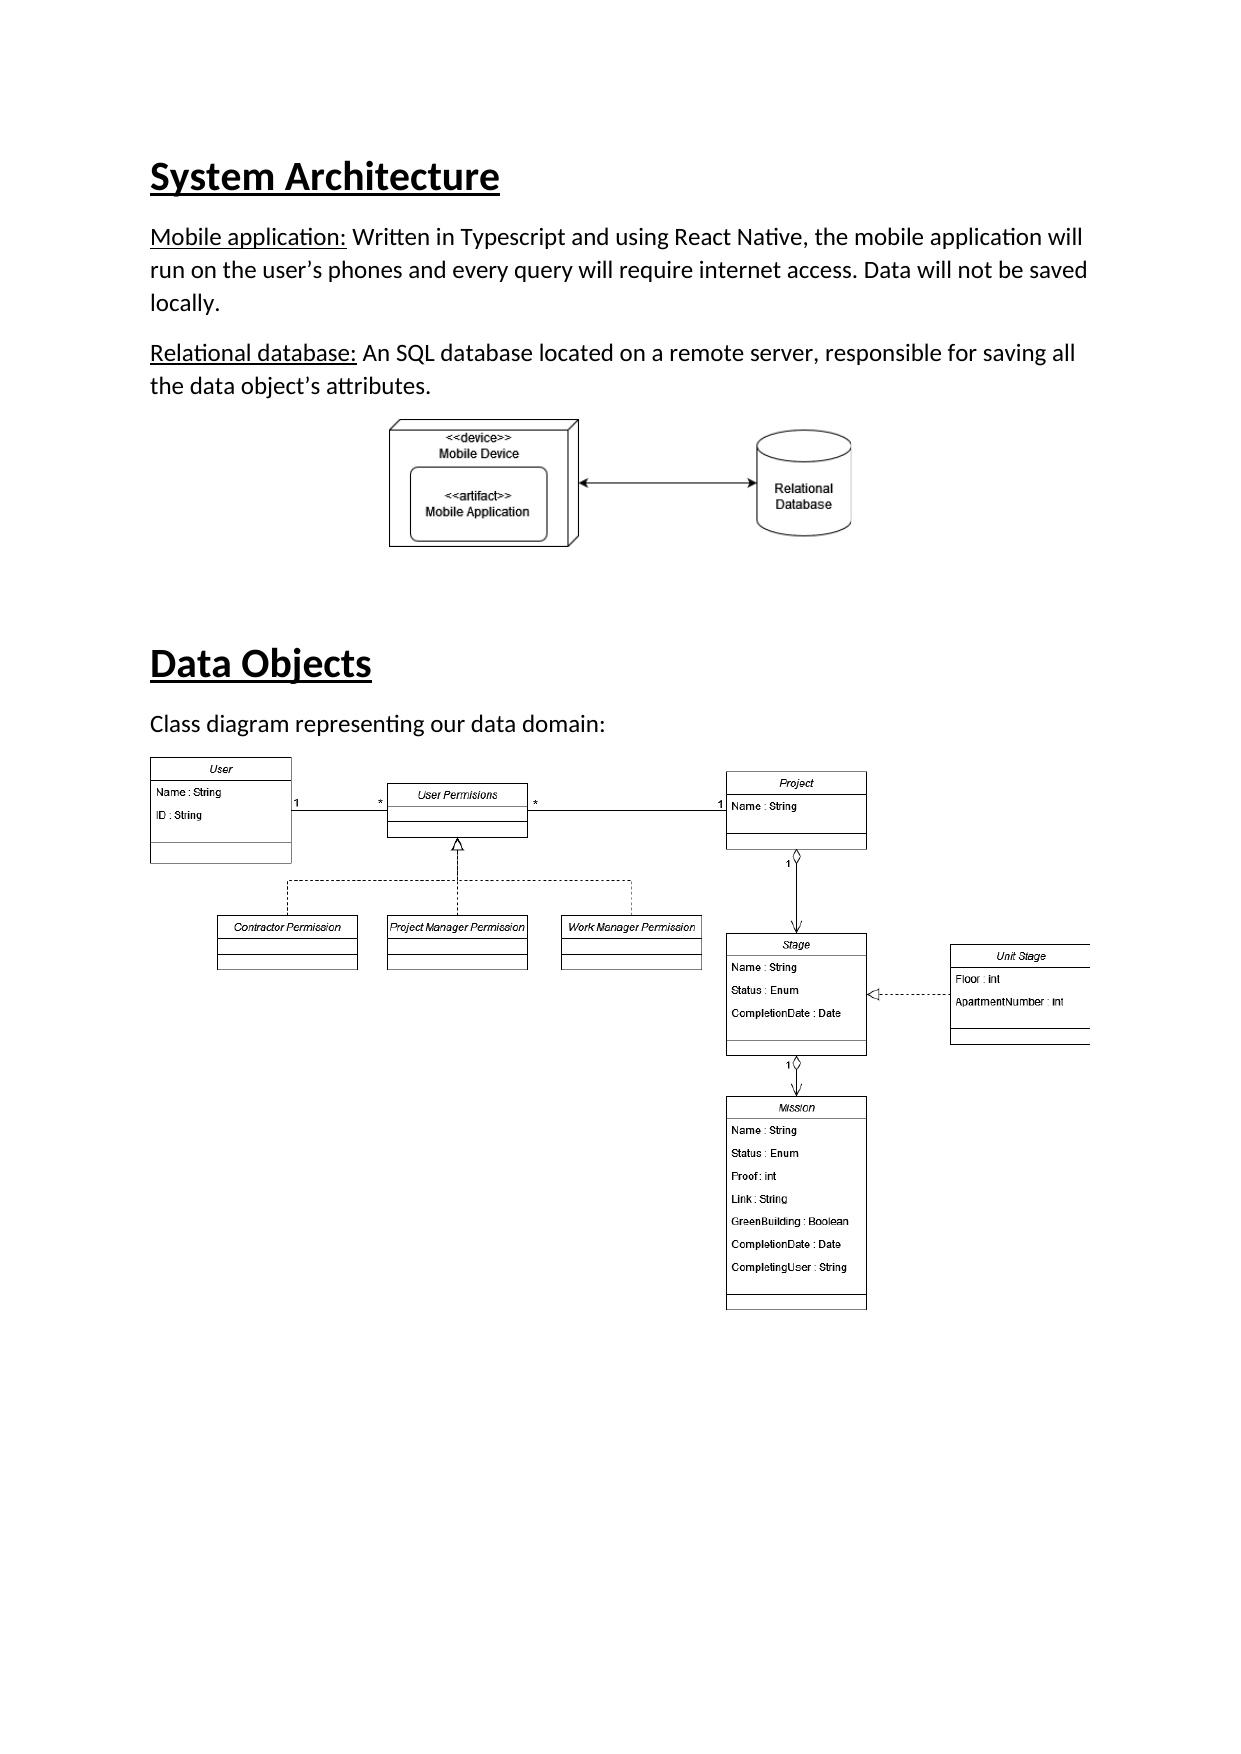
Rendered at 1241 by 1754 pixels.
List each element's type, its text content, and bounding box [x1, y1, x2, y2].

text Mobile application: Written in Typescript and using React Native, the mobile application will run on the user’s phones and every query will require internet access. Data will not be saved locally. [150, 222, 1090, 318]
text System Architecture [150, 150, 1090, 201]
text Class diagram representing our data domain: [150, 708, 1090, 739]
picture [150, 757, 1090, 1310]
text Data Objects [150, 637, 1090, 688]
picture [389, 419, 852, 547]
text Relational database: An SQL database located on a remote server, responsible for saving all the data object’s attributes. [150, 337, 1090, 400]
